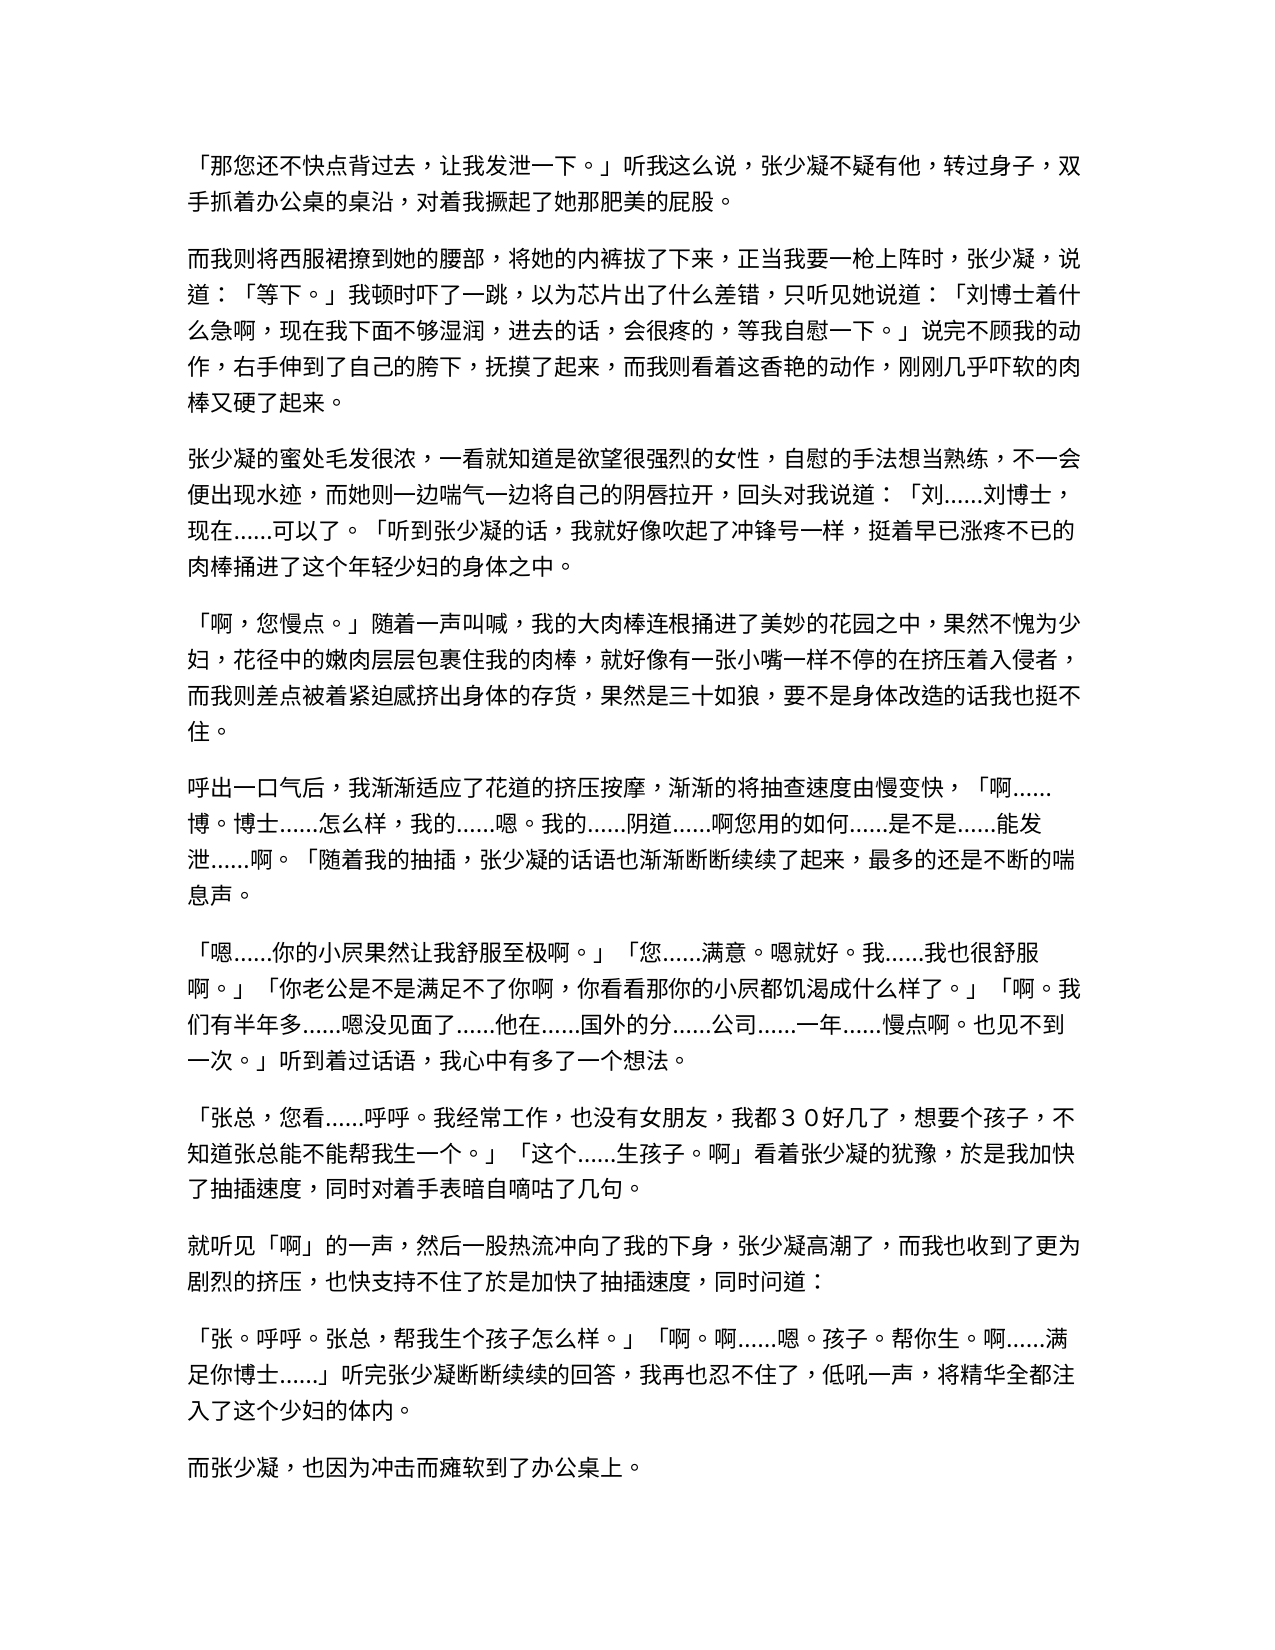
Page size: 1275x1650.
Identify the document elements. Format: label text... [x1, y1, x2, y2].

text 就听见「啊」的一声，然后一股热流冲向了我的下身，张少凝高潮了，而我也收到了更为剧烈的挤压，也快支持不住了於是加快了抽插速度，同时问道： [187, 1230, 1087, 1297]
text 而我则将西服裙撩到她的腰部，将她的内裤拔了下来，正当我要一枪上阵时，张少凝，说道：「等下。」我顿时吓了一跳，以为芯片出了什么差错，只听见她说道：「刘博士着什么急啊，现在我下面不够湿润，进去的话，会很疼的，等我自慰一下。」说完不顾我的动作，右手伸到了自己的胯下，抚摸了起来，而我则看着这香艳的动作，刚刚几乎吓软的肉棒又硬了起来。 [187, 243, 1087, 418]
text 「张总，您看……呼呼。我经常工作，也没有女朋友，我都３０好几了，想要个孩子，不知道张总能不能帮我生一个。」「这个……生孩子。啊」看着张少凝的犹豫，於是我加快了抽插速度，同时对着手表暗自嘀咕了几句。 [187, 1102, 1087, 1205]
text 张少凝的蜜处毛发很浓，一看就知道是欲望很强烈的女性，自慰的手法想当熟练，不一会便出现水迹，而她则一边喘气一边将自己的阴唇拉开，回头对我说道：「刘……刘博士，现在……可以了。「听到张少凝的话，我就好像吹起了冲锋号一样，挺着早已涨疼不已的肉棒捅进了这个年轻少妇的身体之中。 [187, 443, 1087, 582]
text 呼出一口气后，我渐渐适应了花道的挤压按摩，渐渐的将抽查速度由慢变快，「啊……博。博士……怎么样，我的……嗯。我的……阴道……啊您用的如何……是不是……能发泄……啊。「随着我的抽插，张少凝的话语也渐渐断断续续了起来，最多的还是不断的喘息声。 [187, 772, 1087, 911]
text 「啊，您慢点。」随着一声叫喊，我的大肉棒连根捅进了美妙的花园之中，果然不愧为少妇，花径中的嫩肉层层包裹住我的肉棒，就好像有一张小嘴一样不停的在挤压着入侵者，而我则差点被着紧迫感挤出身体的存货，果然是三十如狼，要不是身体改造的话我也挺不住。 [187, 608, 1087, 747]
text 而张少凝，也因为冲击而瘫软到了办公桌上。 [187, 1452, 1087, 1483]
text 「嗯……你的小屄果然让我舒服至极啊。」「您……满意。嗯就好。我……我也很舒服啊。」「你老公是不是满足不了你啊，你看看那你的小屄都饥渴成什么样了。」「啊。我们有半年多……嗯没见面了……他在……国外的分……公司……一年……慢点啊。也见不到一次。」听到着过话语，我心中有多了一个想法。 [187, 937, 1087, 1076]
text 「那您还不快点背过去，让我发泄一下。」听我这么说，张少凝不疑有他，转过身子，双手抓着办公桌的桌沿，对着我撅起了她那肥美的屁股。 [187, 150, 1087, 217]
text 「张。呼呼。张总，帮我生个孩子怎么样。」「啊。啊……嗯。孩子。帮你生。啊……满足你博士……」听完张少凝断断续续的回答，我再也忍不住了，低吼一声，将精华全都注入了这个少妇的体内。 [187, 1323, 1087, 1426]
